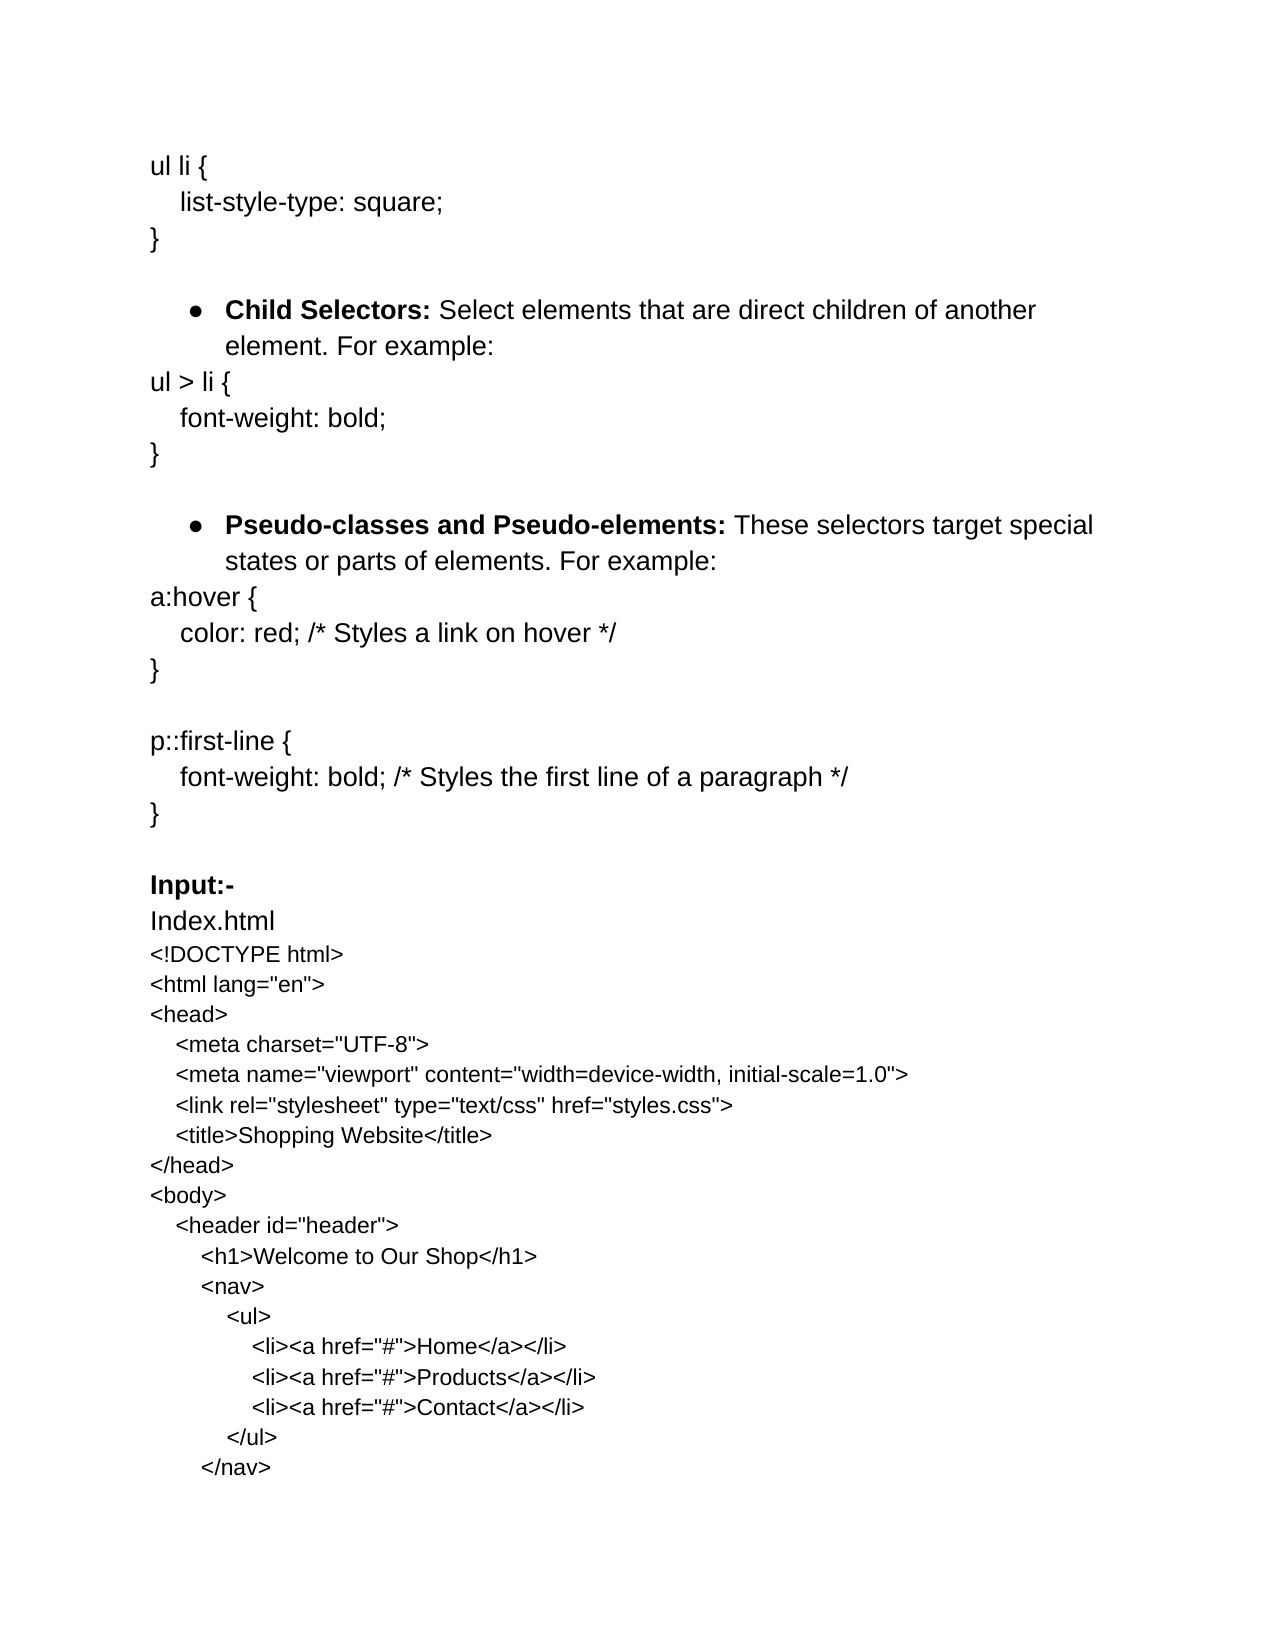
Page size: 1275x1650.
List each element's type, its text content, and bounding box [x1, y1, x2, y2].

text } [150, 222, 1125, 253]
text <body> [150, 1182, 1125, 1209]
text <nav> [150, 1273, 1125, 1299]
text list-style-type: square; [150, 186, 1125, 217]
text <meta charset="UTF-8"> [150, 1031, 1125, 1058]
text <li><a href="#">Contact</a></li> [150, 1394, 1125, 1420]
text } [150, 797, 1125, 828]
text <!DOCTYPE html> [150, 941, 1125, 967]
text a:hover { [150, 581, 1125, 612]
text <h1>Welcome to Our Shop</h1> [150, 1243, 1125, 1269]
text } [150, 653, 1125, 684]
text ul li { [150, 150, 1125, 181]
text <title>Shopping Website</title> [150, 1122, 1125, 1148]
text ul > li { [150, 366, 1125, 397]
text Index.html [150, 905, 1125, 936]
list Child Selectors: Select elements that are direct children of another element. For example: [187, 294, 1125, 361]
text font-weight: bold; /* Styles the first line of a paragraph */ [150, 761, 1125, 792]
text <html lang="en"> [150, 971, 1125, 997]
text <link rel="stylesheet" type="text/css" href="styles.css"> [150, 1092, 1125, 1118]
text color: red; /* Styles a link on hover */ [150, 617, 1125, 648]
text } [150, 437, 1125, 469]
text p::first-line { [150, 725, 1125, 756]
list Pseudo-classes and Pseudo-elements: These selectors target special states or parts of elements. For example: [187, 509, 1125, 577]
text <li><a href="#">Products</a></li> [150, 1363, 1125, 1390]
text <li><a href="#">Home</a></li> [150, 1333, 1125, 1360]
text <meta name="viewport" content="width=device-width, initial-scale=1.0"> [150, 1061, 1125, 1088]
text </head> [150, 1152, 1125, 1178]
text </nav> [150, 1454, 1125, 1481]
text Input:- [150, 869, 1125, 900]
text <head> [150, 1001, 1125, 1027]
text </ul> [150, 1424, 1125, 1450]
text <header id="header"> [150, 1212, 1125, 1239]
text <ul> [150, 1303, 1125, 1329]
text font-weight: bold; [150, 402, 1125, 433]
